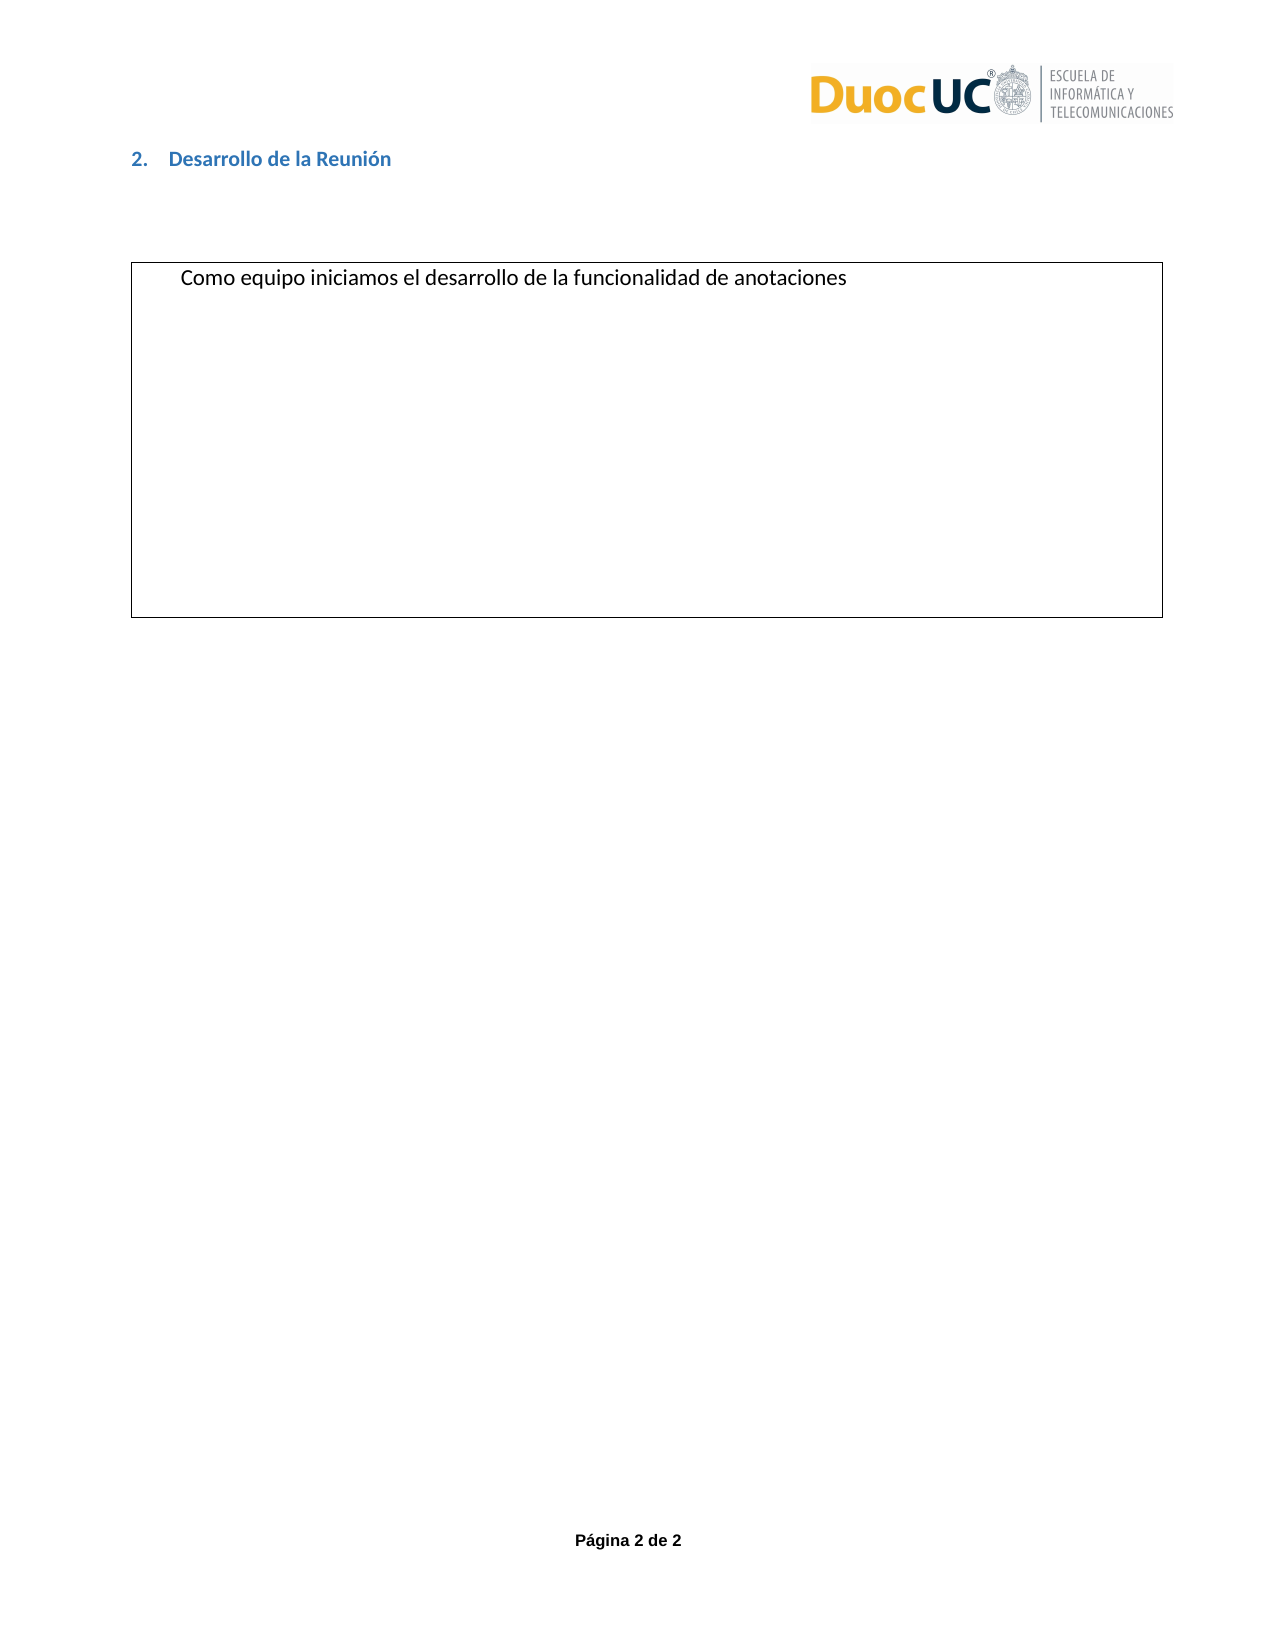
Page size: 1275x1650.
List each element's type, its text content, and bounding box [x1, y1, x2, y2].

list Desarrollo de la Reunión [131, 146, 1162, 172]
picture [810, 63, 1174, 124]
table_header Como equipo iniciamos el desarrollo de la funcionalidad de anotaciones [132, 263, 1162, 617]
